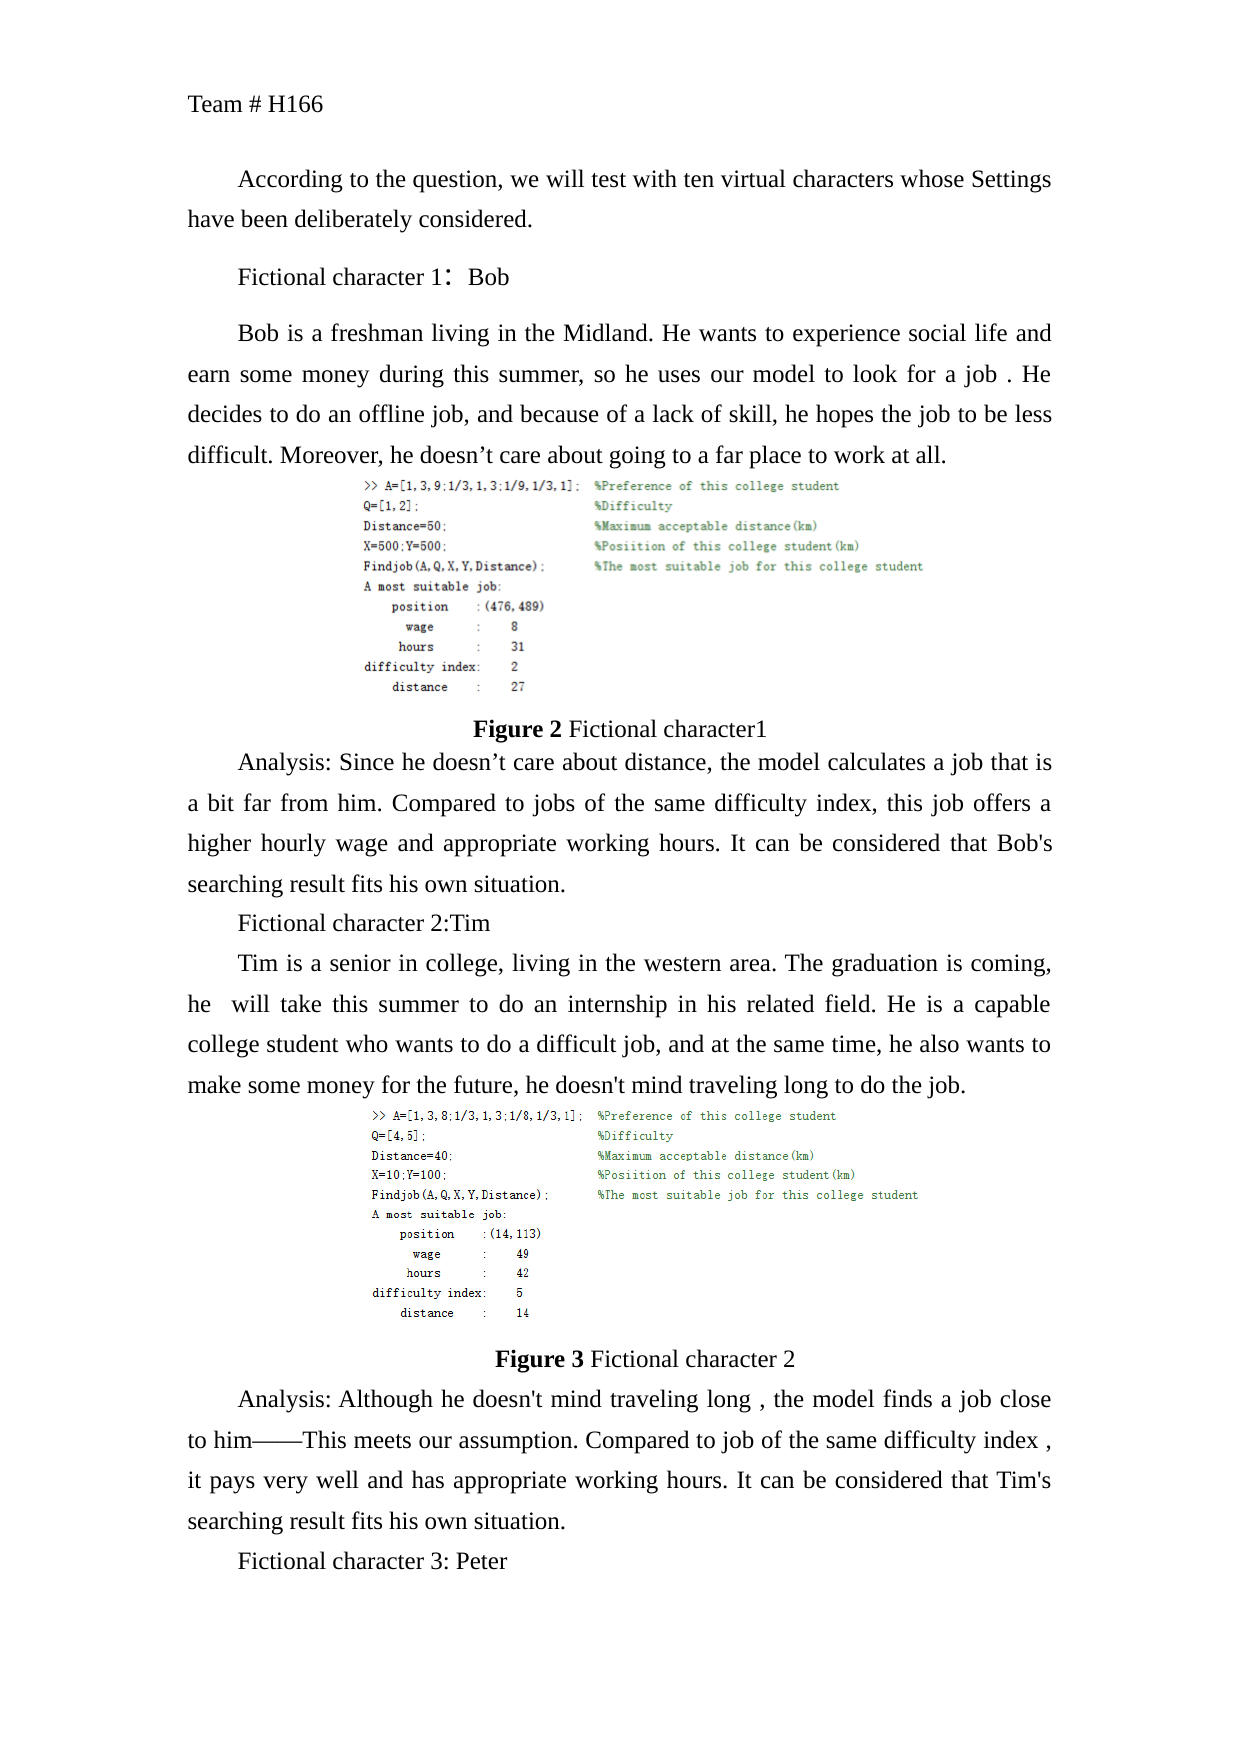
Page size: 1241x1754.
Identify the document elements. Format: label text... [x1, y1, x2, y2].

text Analysis: Since he doesn’t care about distance, the model calculates a job that is a bit far from him. Compared to jobs of the same difficulty index, this job offers a higher hourly wage and appropriate working hours. It can be considered that Bob's searching result fits his own situation. [187, 745, 1053, 899]
picture [369, 1107, 921, 1323]
text Fictional character 3: Peter [187, 1544, 1053, 1576]
text Figure 3 Fictional character 2 [187, 1343, 1053, 1375]
text Figure 2 Fictional character1 [187, 713, 1053, 745]
text Bob is a freshman living in the Midland. He wants to experience social life and earn some money during this summer, so he uses our model to look for a job . He decides to do an offline job, and because of a lack of skill, he hopes the job to be less difficult. Moreover, he doesn’t care about going to a far place to work at all. [187, 316, 1053, 471]
text Fictional character 1：Bob [187, 242, 1053, 307]
text Fictional character 2:Tim [187, 907, 1053, 939]
picture [360, 477, 930, 699]
text Tim is a senior in college, living in the western area. The graduation is coming, he will take this summer to do an internship in his related field. He is a capable college student who wants to do a difficult job, and at the same time, he also wants to make some money for the future, he doesn't mind traveling long to do the job. [187, 946, 1053, 1101]
text According to the question, we will test with ten virtual characters whose Settings have been deliberately considered. [187, 162, 1053, 235]
text Analysis: Although he doesn't mind traveling long , the model finds a job close to him——This meets our assumption. Compared to job of the same difficulty index , it pays very well and has appropriate working hours. It can be considered that Tim's searching result fits his own situation. [187, 1382, 1053, 1537]
